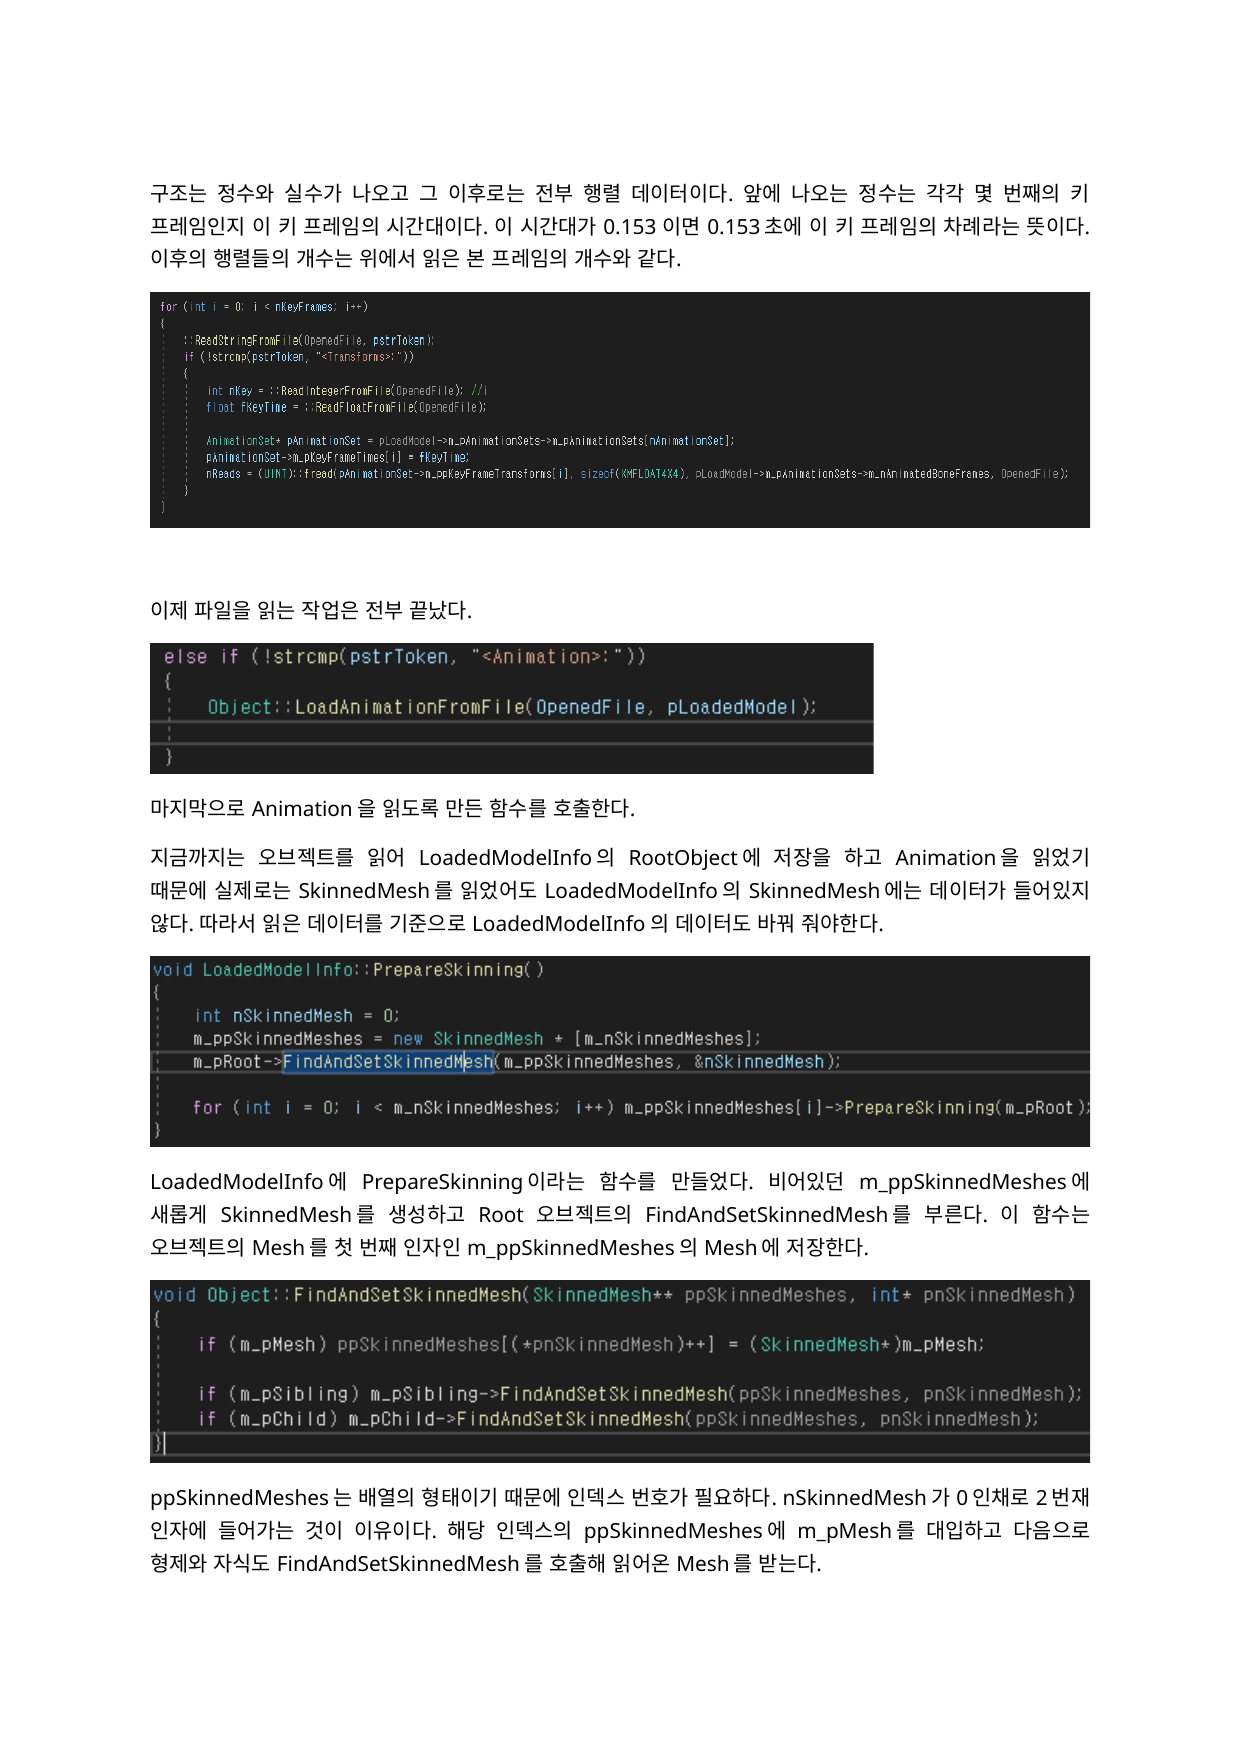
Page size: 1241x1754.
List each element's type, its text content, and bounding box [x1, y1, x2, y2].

text 마지막으로 Animation을 읽도록 만든 함수를 호출한다. [150, 792, 1090, 822]
picture [150, 643, 874, 774]
picture [150, 292, 1091, 528]
picture [150, 956, 1091, 1147]
text LoadedModelInfo에 PrepareSkinning이라는 함수를 만들었다. 비어있던 m_ppSkinnedMeshes에 새롭게 SkinnedMesh를 생성하고 Root 오브젝트의 FindAndSetSkinnedMesh를 부른다. 이 함수는 오브젝트의 Mesh를 첫 번째 인자인 m_ppSkinnedMeshes의 Mesh에 저장한다. [150, 1165, 1090, 1261]
picture [150, 1280, 1091, 1463]
text 지금까지는 오브젝트를 읽어 LoadedModelInfo의 RootObject에 저장을 하고 Animation을 읽었기 때문에 실제로는 SkinnedMesh를 읽었어도 LoadedModelInfo의 SkinnedMesh에는 데이터가 들어있지 않다. 따라서 읽은 데이터를 기준으로 LoadedModelInfo의 데이터도 바꿔 줘야한다. [150, 841, 1090, 937]
text 구조는 정수와 실수가 나오고 그 이후로는 전부 행렬 데이터이다. 앞에 나오는 정수는 각각 몇 번째의 키 프레임인지 이 키 프레임의 시간대이다. 이 시간대가 0.153 이면 0.153초에 이 키 프레임의 차례라는 뜻이다. 이후의 행렬들의 개수는 위에서 읽은 본 프레임의 개수와 같다. [150, 177, 1090, 273]
text 이제 파일을 읽는 작업은 전부 끝났다. [150, 594, 1090, 624]
text ppSkinnedMeshes는 배열의 형태이기 때문에 인덱스 번호가 필요하다. nSkinnedMesh가 0인채로 2번재 인자에 들어가는 것이 이유이다. 해당 인덱스의 ppSkinnedMeshes에 m_pMesh를 대입하고 다음으로 형제와 자식도 FindAndSetSkinnedMesh를 호출해 읽어온 Mesh를 받는다. [150, 1482, 1090, 1577]
